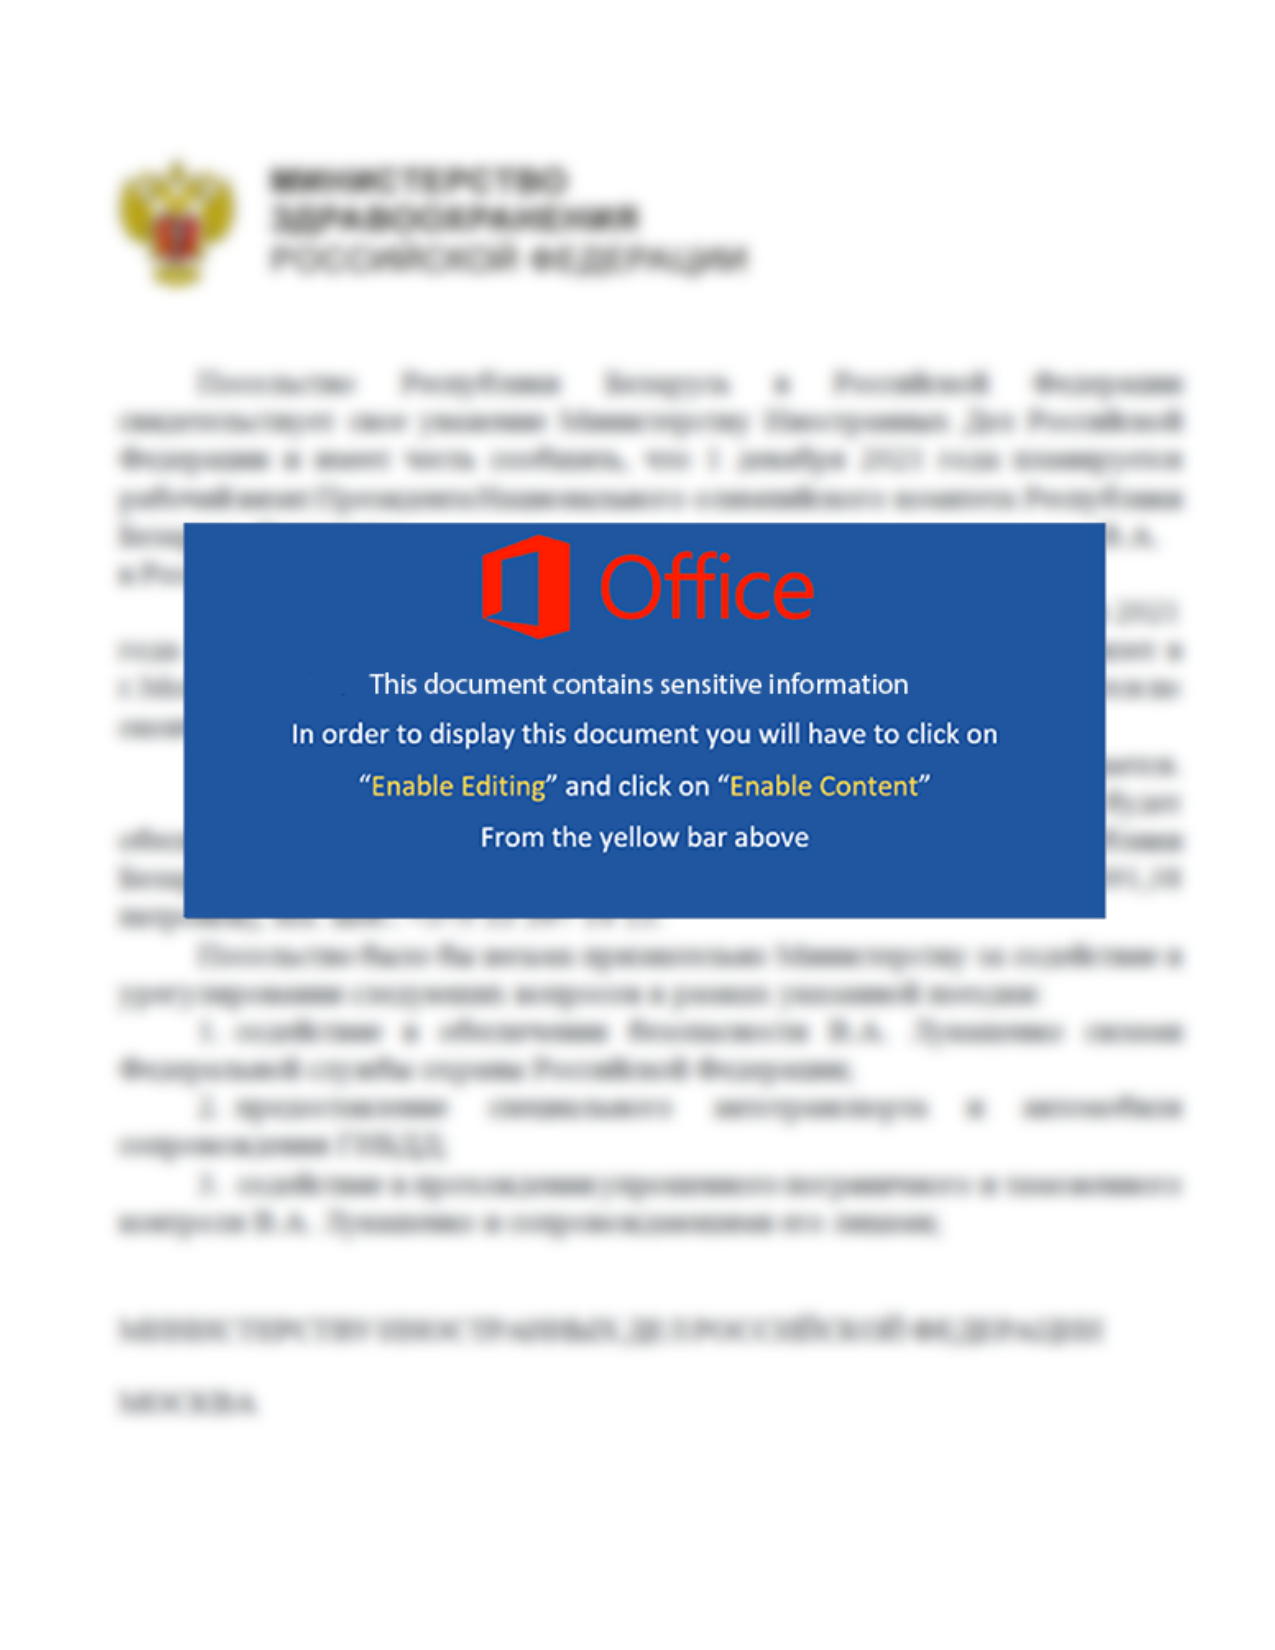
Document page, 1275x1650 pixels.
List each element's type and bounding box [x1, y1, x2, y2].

picture [75, 75, 1217, 1576]
